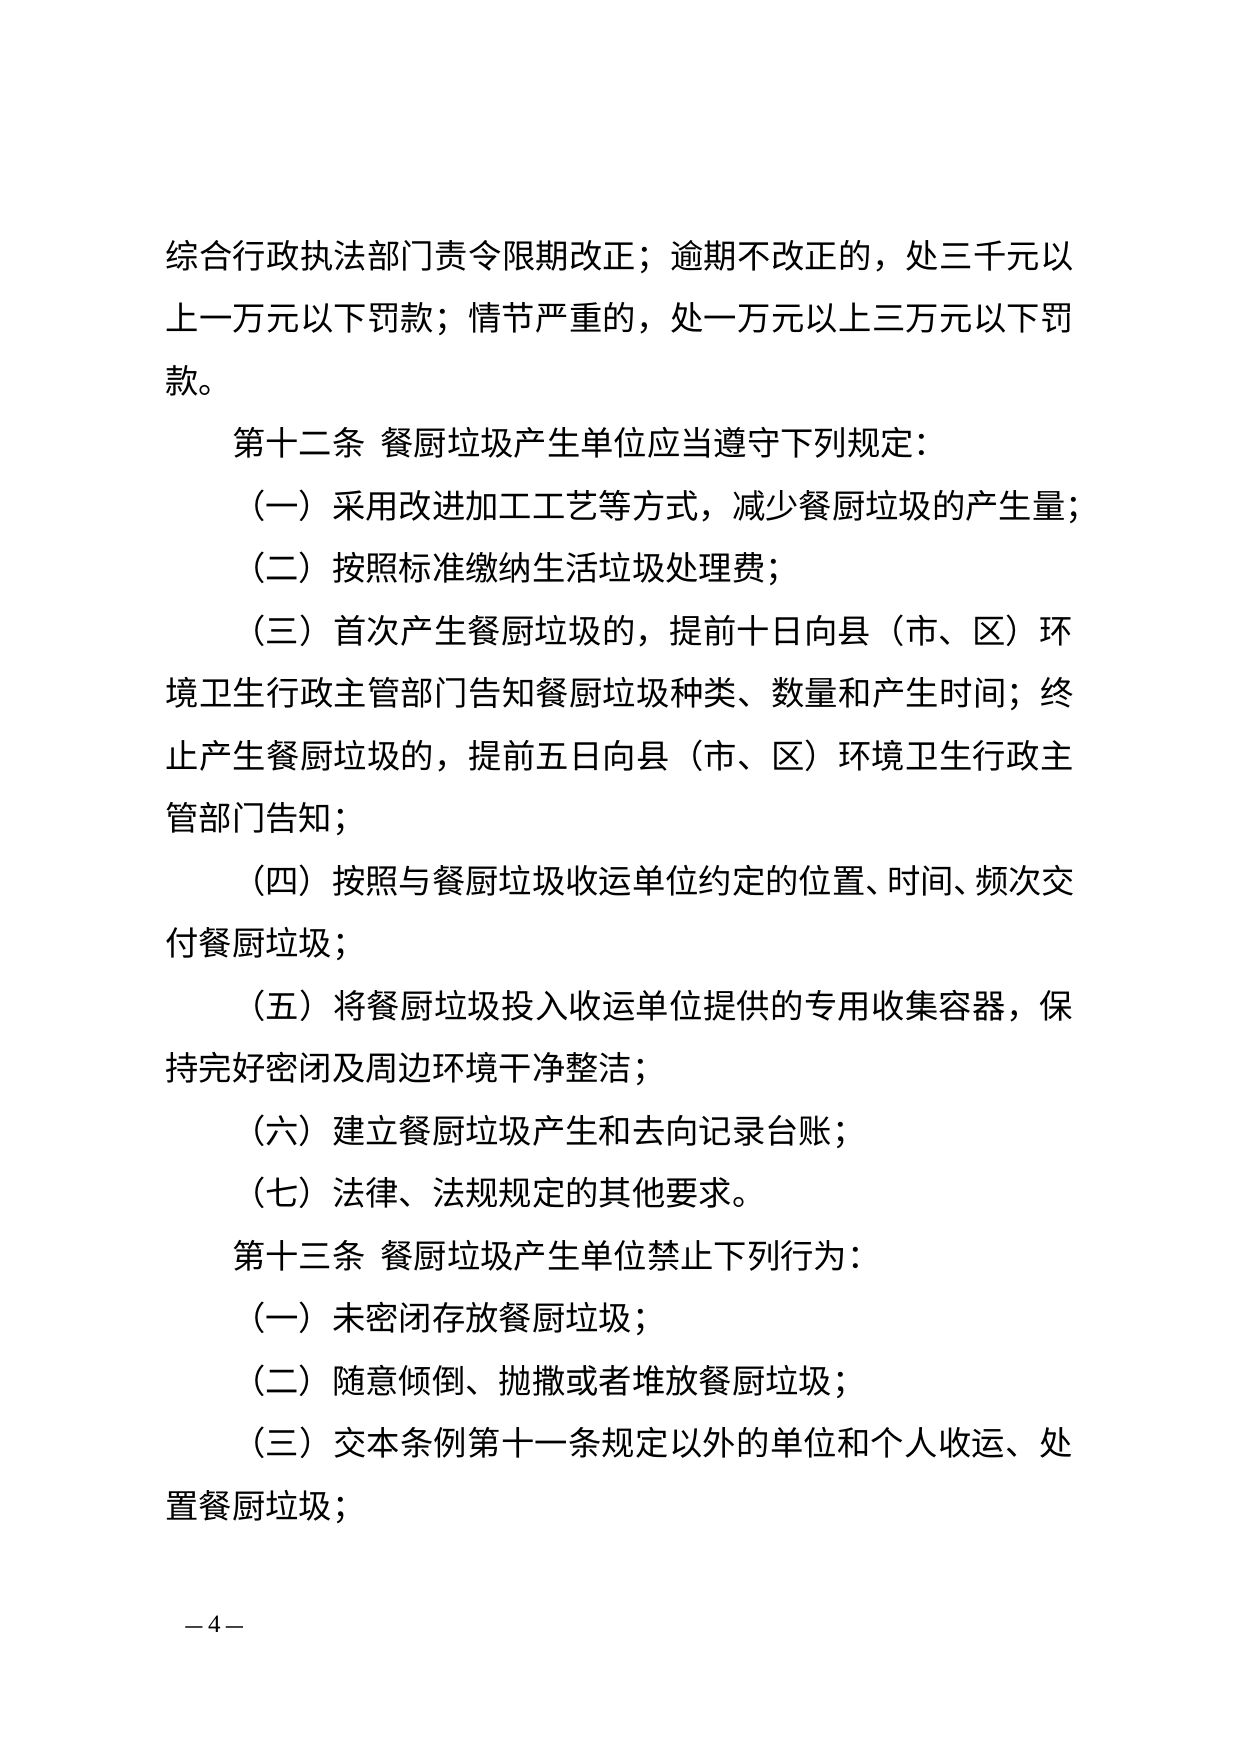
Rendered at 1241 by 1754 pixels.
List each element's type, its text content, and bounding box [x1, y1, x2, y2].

text （一）未密闭存放餐厨垃圾； [165, 1281, 1075, 1343]
text （一）采用改进加工工艺等方式，减少餐厨垃圾的产生量； [165, 468, 1075, 531]
text （三）首次产生餐厨垃圾的，提前十日向县（市、区）环境卫生行政主管部门告知餐厨垃圾种类、数量和产生时间；终止产生餐厨垃圾的，提前五日向县（市、区）环境卫生行政主管部门告知； [165, 593, 1075, 843]
text 第十二条 餐厨垃圾产生单位应当遵守下列规定： [165, 406, 1075, 468]
text （五）将餐厨垃圾投入收运单位提供的专用收集容器，保持完好密闭及周边环境干净整洁； [165, 968, 1075, 1093]
text （四）按照与餐厨垃圾收运单位约定的位置、时间、频次交付餐厨垃圾； [165, 843, 1075, 968]
text （二）随意倾倒、抛撒或者堆放餐厨垃圾； [165, 1343, 1075, 1406]
text （三）交本条例第十一条规定以外的单位和个人收运、处置餐厨垃圾； [165, 1406, 1075, 1531]
text （二）按照标准缴纳生活垃圾处理费； [165, 531, 1075, 593]
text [165, 218, 1075, 406]
text （七）法律、法规规定的其他要求。 [165, 1156, 1075, 1218]
text （六）建立餐厨垃圾产生和去向记录台账； [165, 1093, 1075, 1156]
text 第十三条 餐厨垃圾产生单位禁止下列行为： [165, 1218, 1075, 1281]
